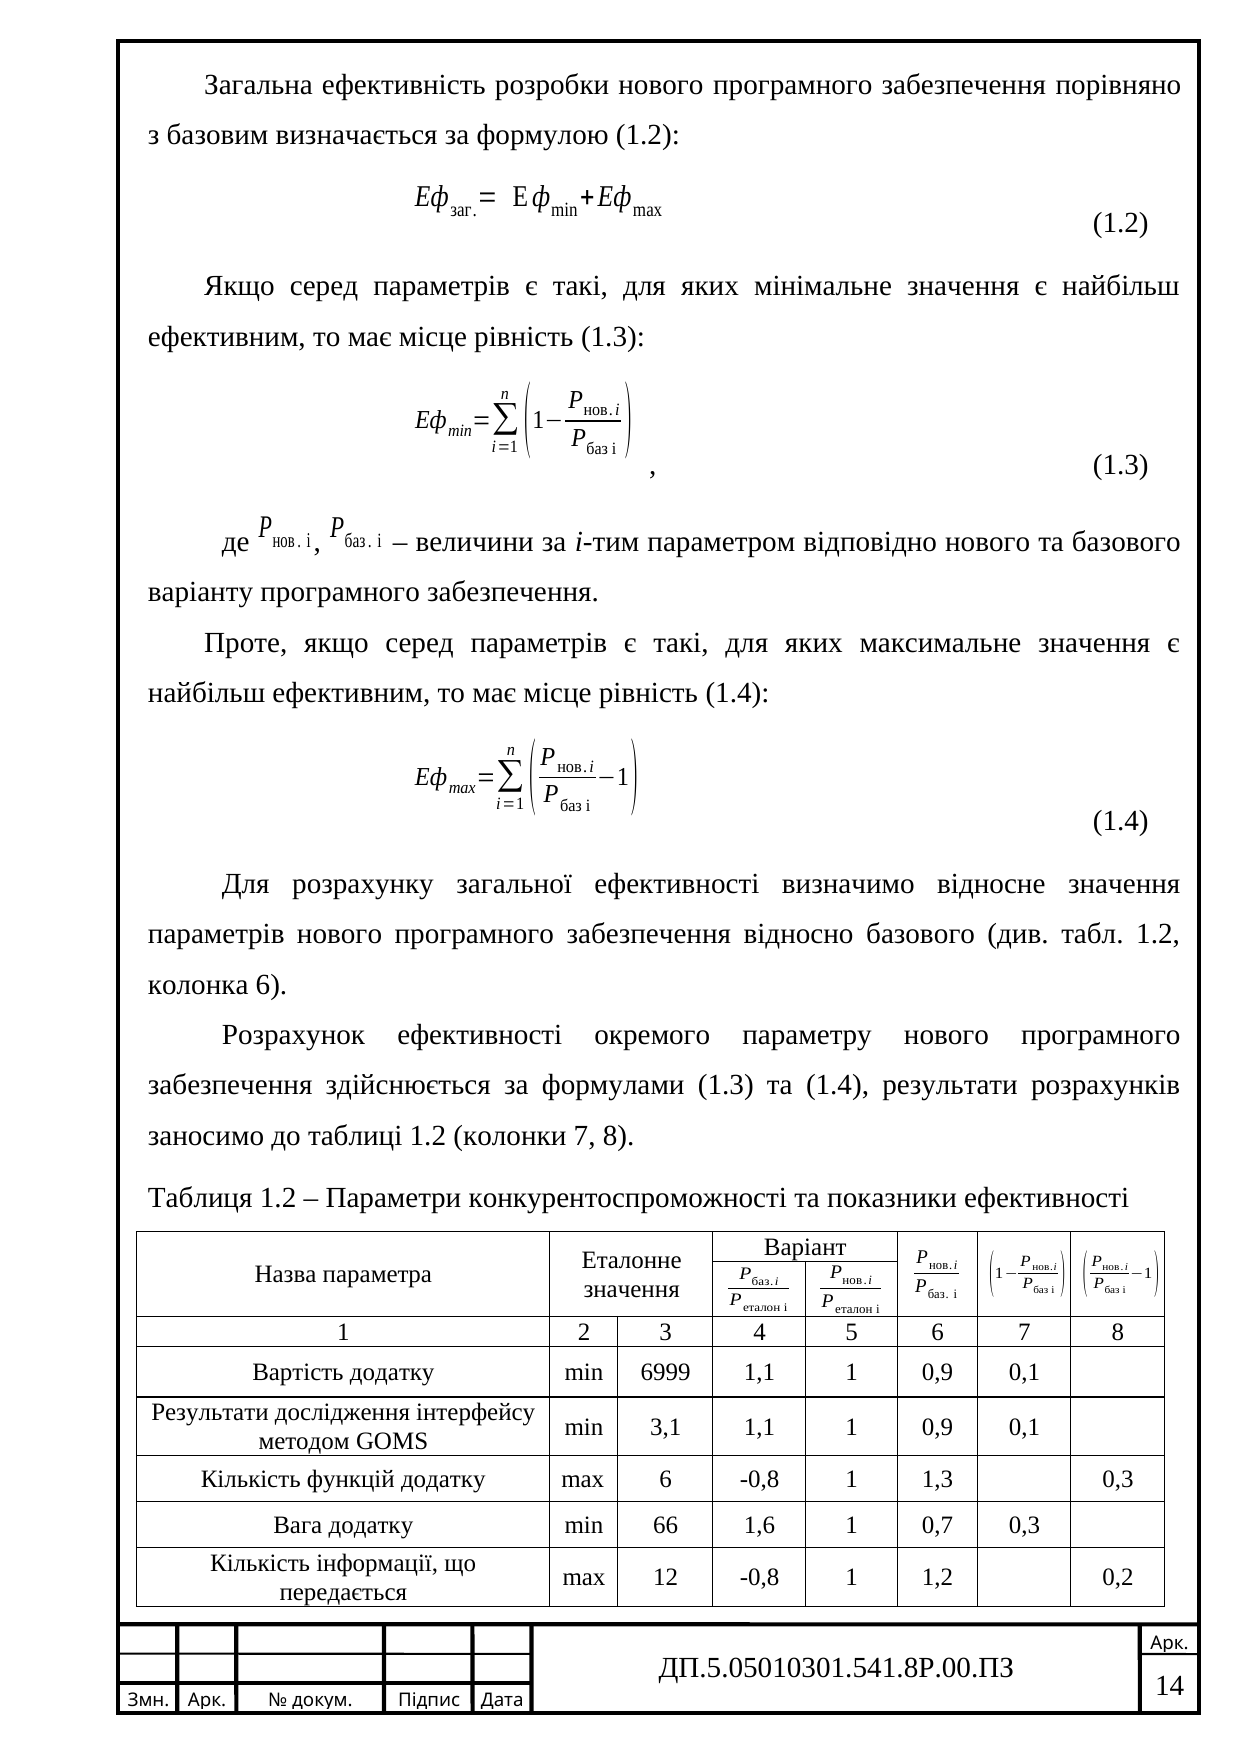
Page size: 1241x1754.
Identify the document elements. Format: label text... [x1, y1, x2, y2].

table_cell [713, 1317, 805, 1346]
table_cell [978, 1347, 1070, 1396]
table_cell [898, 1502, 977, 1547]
text Таблиця 1.2 – Параметри конкурентоспроможності та показники ефективності [148, 1181, 1181, 1214]
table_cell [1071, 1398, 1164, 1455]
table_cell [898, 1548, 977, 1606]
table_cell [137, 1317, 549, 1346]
text Загальна ефективність розробки нового програмного забезпечення порівняно з базовим визначається за формулою (1.2): [148, 67, 1181, 151]
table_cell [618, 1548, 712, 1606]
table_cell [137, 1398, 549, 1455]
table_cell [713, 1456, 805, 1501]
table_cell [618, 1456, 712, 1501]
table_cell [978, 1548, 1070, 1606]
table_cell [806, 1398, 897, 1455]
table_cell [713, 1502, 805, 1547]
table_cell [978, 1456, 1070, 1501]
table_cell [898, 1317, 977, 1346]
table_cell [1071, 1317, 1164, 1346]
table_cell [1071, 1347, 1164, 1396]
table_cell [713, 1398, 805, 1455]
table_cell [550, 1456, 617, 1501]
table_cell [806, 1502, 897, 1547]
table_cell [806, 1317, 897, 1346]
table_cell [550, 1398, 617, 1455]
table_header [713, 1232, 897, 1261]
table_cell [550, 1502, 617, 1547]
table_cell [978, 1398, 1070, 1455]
text Розрахунок ефективності окремого параметру нового програмного забезпечення здійснюється за формулами (1.3) та (1.4), результати розрахунків заносимо до таблиці 1.2 (колонки 7, 8). [148, 1017, 1181, 1151]
text , (1.3) [148, 381, 1181, 480]
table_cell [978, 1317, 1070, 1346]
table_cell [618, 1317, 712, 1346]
text де , – величини за і-тим параметром відповідно нового та базового варіанту програмного забезпечення. [148, 510, 1181, 608]
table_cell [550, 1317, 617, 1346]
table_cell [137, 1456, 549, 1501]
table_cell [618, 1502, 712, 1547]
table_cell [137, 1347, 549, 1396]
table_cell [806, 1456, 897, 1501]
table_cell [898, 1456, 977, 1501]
text (1.4) [148, 738, 1181, 837]
text (1.2) [148, 180, 1181, 239]
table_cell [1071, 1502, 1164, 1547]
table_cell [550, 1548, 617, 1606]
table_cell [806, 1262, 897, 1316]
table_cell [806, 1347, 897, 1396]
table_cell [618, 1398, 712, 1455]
text Якщо серед параметрів є такі, для яких мінімальне значення є найбільш ефективним, то має місце рівність (1.3): [148, 268, 1181, 352]
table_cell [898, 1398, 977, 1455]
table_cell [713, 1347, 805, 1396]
text Проте, якщо серед параметрів є такі, для яких максимальне значення є найбільш ефективним, то має місце рівність (1.4): [148, 625, 1181, 709]
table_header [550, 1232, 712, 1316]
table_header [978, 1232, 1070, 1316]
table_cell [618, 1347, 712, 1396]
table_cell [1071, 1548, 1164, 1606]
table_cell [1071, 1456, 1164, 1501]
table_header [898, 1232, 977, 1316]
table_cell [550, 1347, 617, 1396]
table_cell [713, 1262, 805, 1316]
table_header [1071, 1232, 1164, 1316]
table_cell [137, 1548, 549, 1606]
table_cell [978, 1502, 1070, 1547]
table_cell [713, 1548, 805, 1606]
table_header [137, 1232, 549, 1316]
text Для розрахунку загальної ефективності визначимо відносне значення параметрів нового програмного забезпечення відносно базового (див. табл. 1.2, колонка 6). [148, 866, 1181, 1000]
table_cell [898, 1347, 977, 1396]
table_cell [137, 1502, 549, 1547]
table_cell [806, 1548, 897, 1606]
